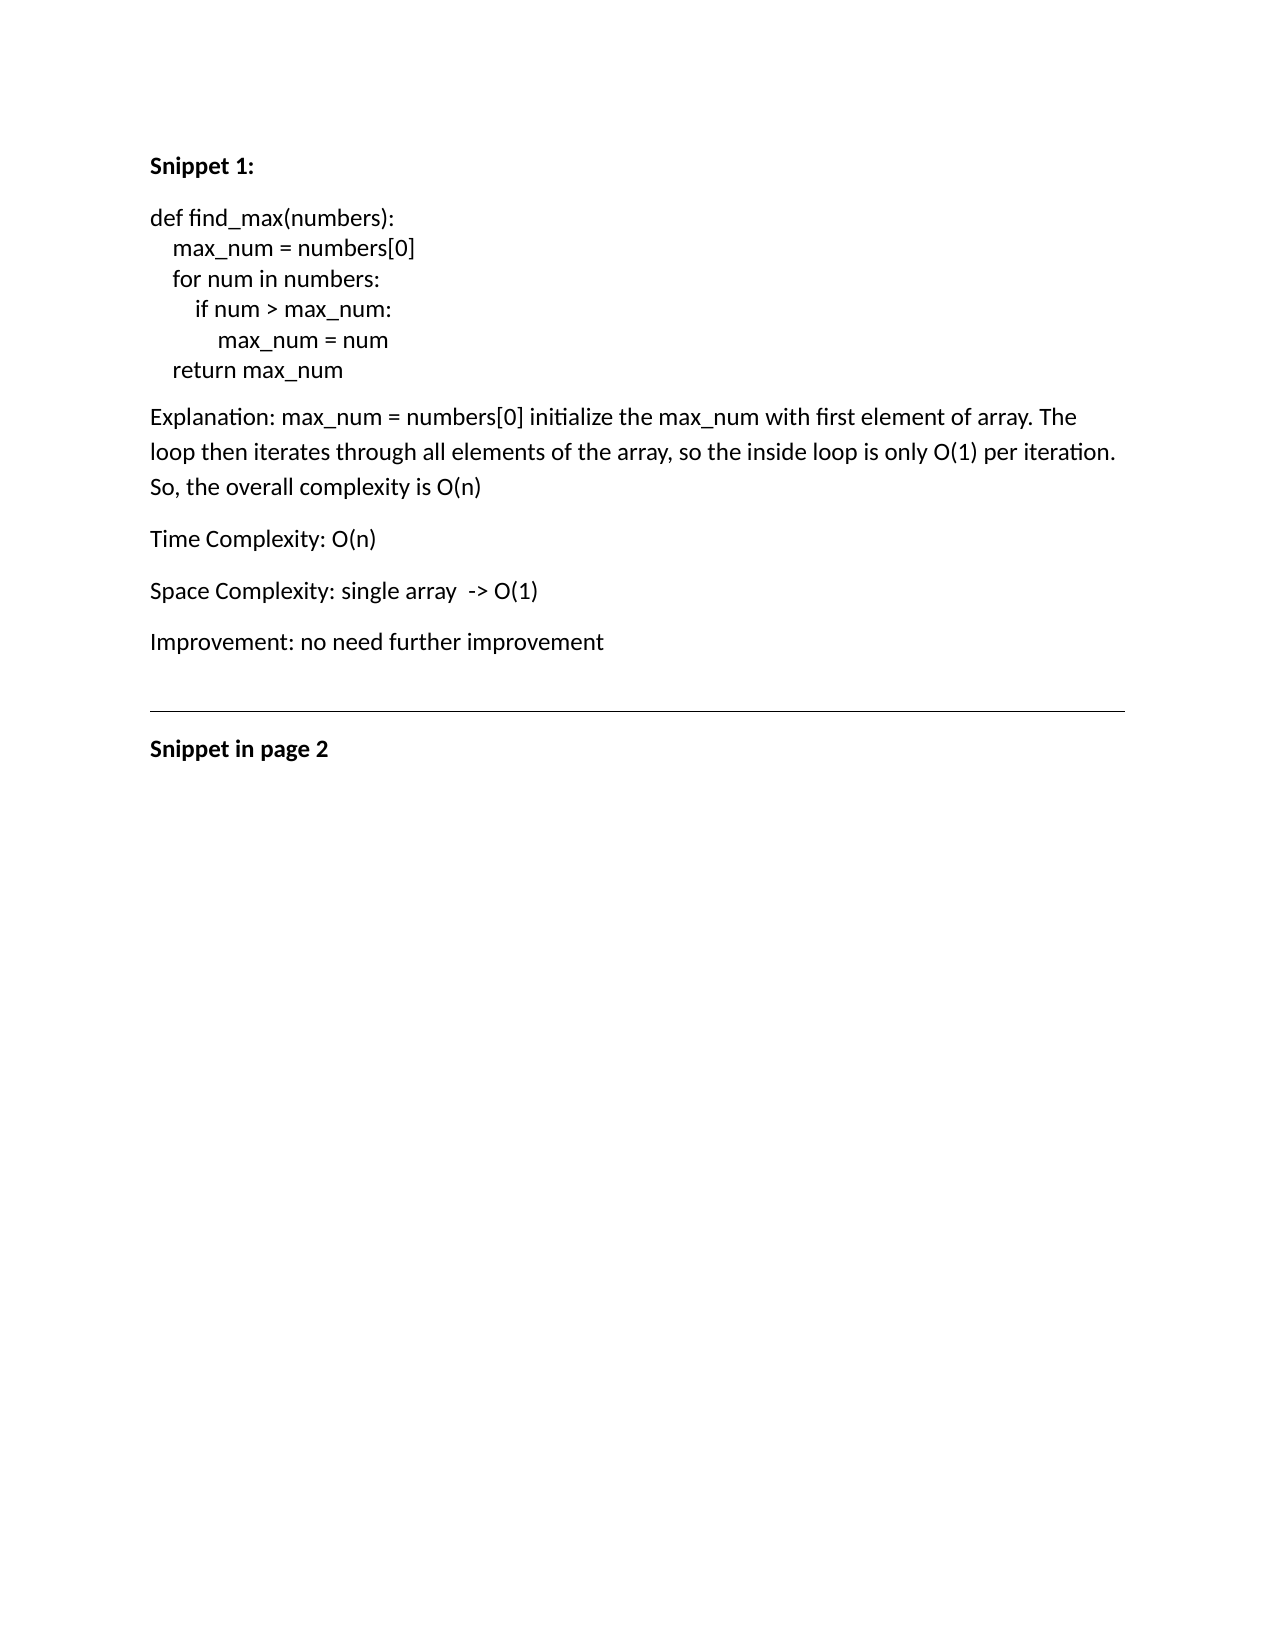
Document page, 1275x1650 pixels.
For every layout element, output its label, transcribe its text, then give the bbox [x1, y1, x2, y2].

text Snippet in page 2 [150, 733, 1125, 764]
text Time Complexity: O(n) [150, 523, 1125, 554]
text Improvement: no need further improvement [150, 626, 1125, 657]
text Space Complexity: single array -> O(1) [150, 575, 1125, 605]
text Snippet 1: [150, 150, 1125, 181]
text def find_max(numbers): max_num = numbers[0] for num in numbers: if num > max_num: max_num = num return max_num [150, 202, 1125, 385]
text Explanation: max_num = numbers[0] initialize the max_num with first element of array. The loop then iterates through all elements of the array, so the inside loop is only O(1) per iteration. So, the overall complexity is O(n) [150, 401, 1125, 502]
